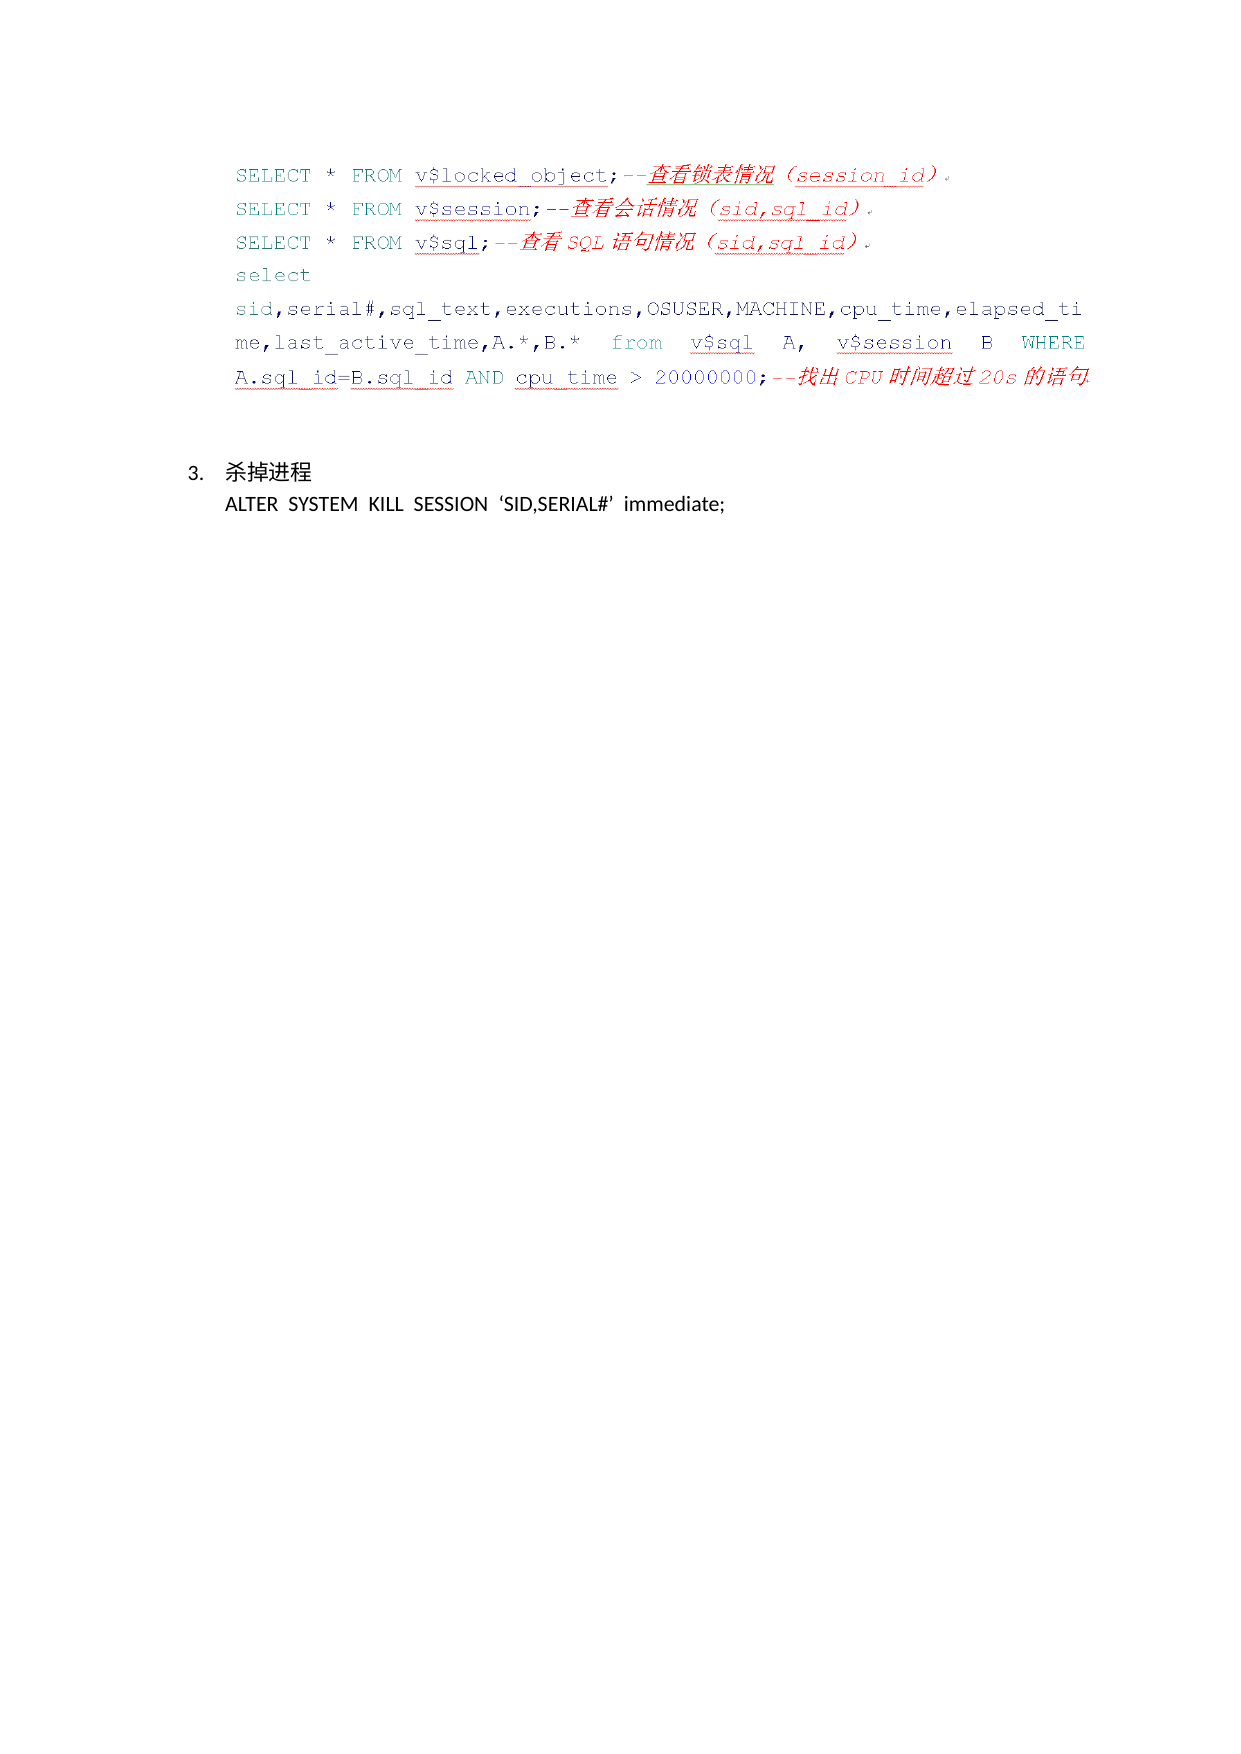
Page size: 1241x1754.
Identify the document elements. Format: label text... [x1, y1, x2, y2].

list ALTER SYSTEM KILL SESSION ‘SID,SERIAL#’ immediate; [225, 487, 1053, 519]
list 杀掉进程 [187, 454, 1053, 487]
picture [225, 162, 1091, 391]
